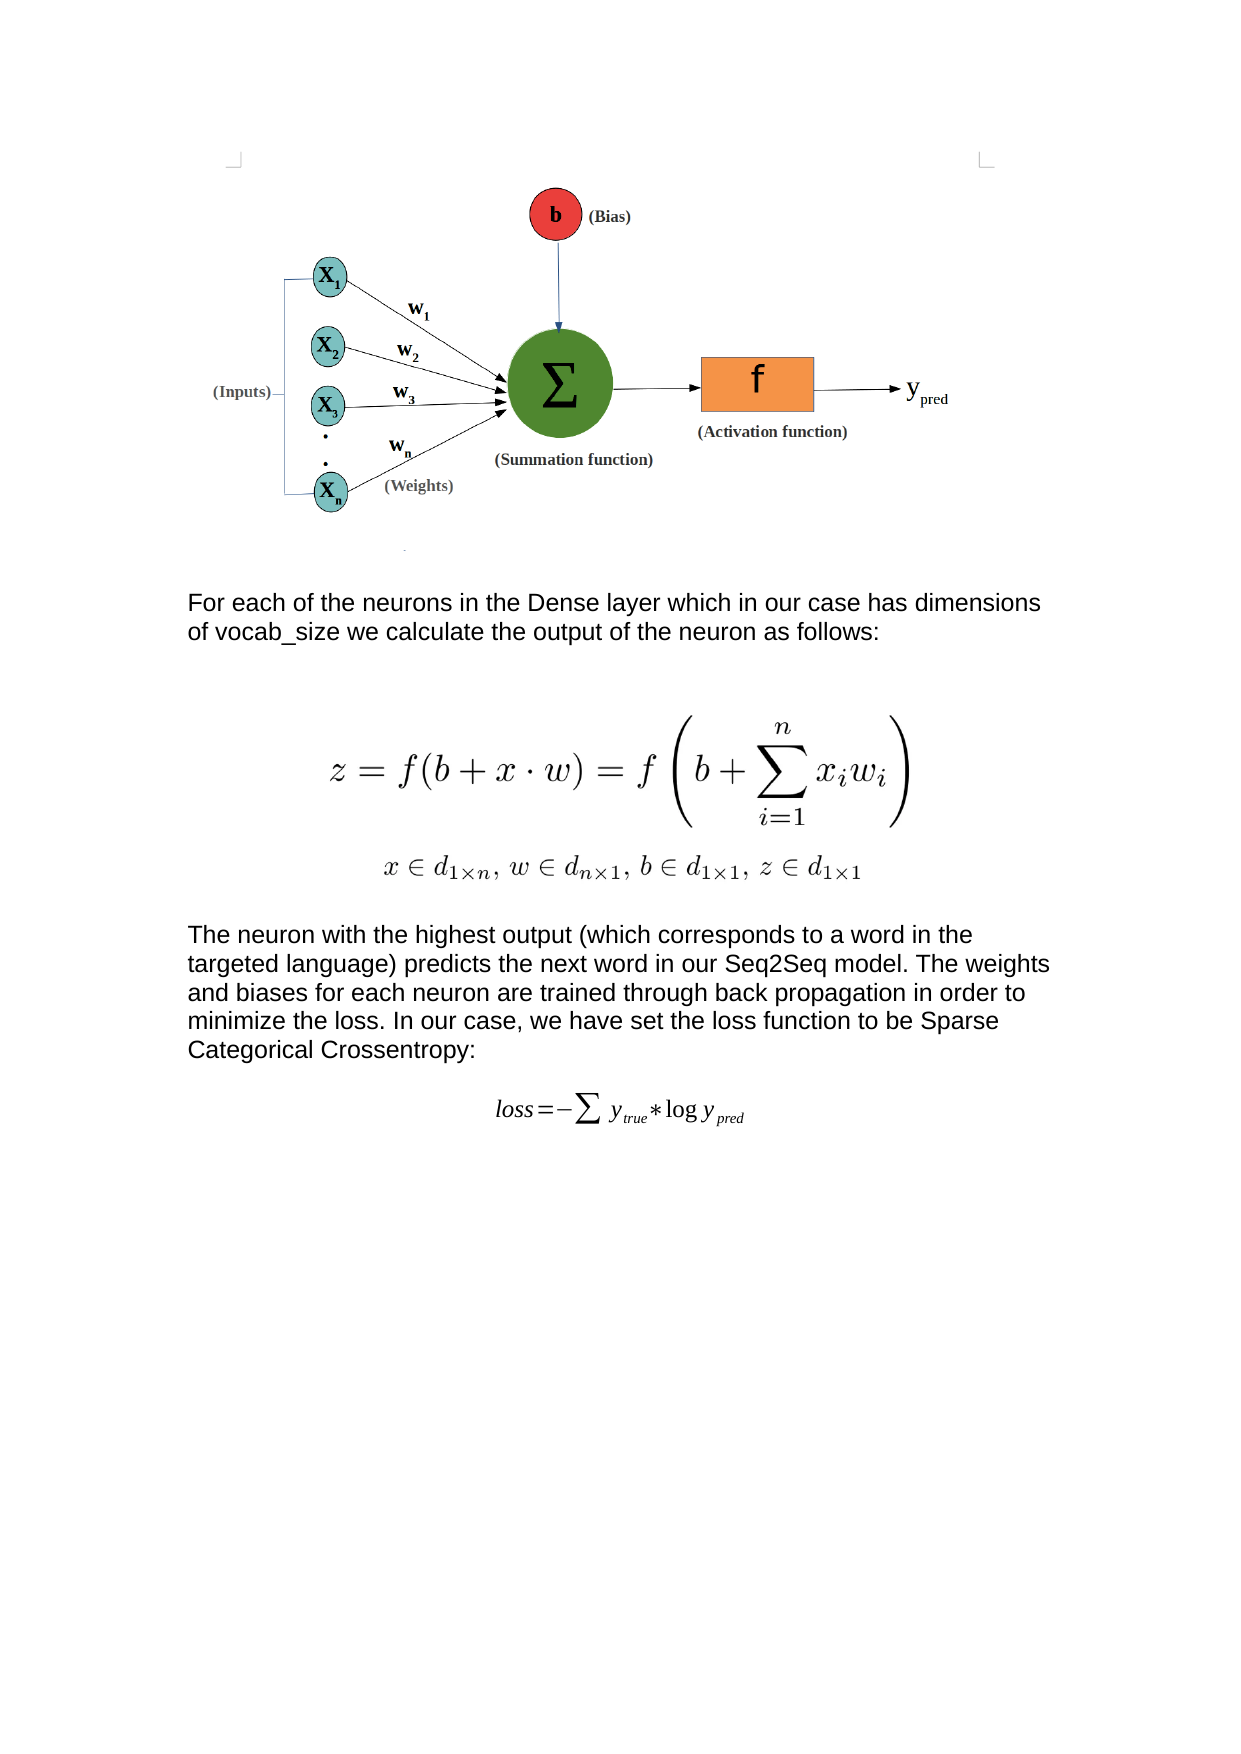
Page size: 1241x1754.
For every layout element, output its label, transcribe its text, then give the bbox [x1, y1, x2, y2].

text For each of the neurons in the Dense layer which in our case has dimensions of vocab_size we calculate the output of the neuron as follows: [187, 589, 1053, 646]
picture [318, 703, 922, 892]
picture [187, 150, 1053, 589]
text The neuron with the highest output (which corresponds to a word in the targeted language) predicts the next word in our Seq2Seq model. The weights and biases for each neuron are trained through back propagation in order to minimize the loss. In our case, we have set the loss function to be Sparse Categorical Crossentropy: [187, 920, 1053, 1064]
